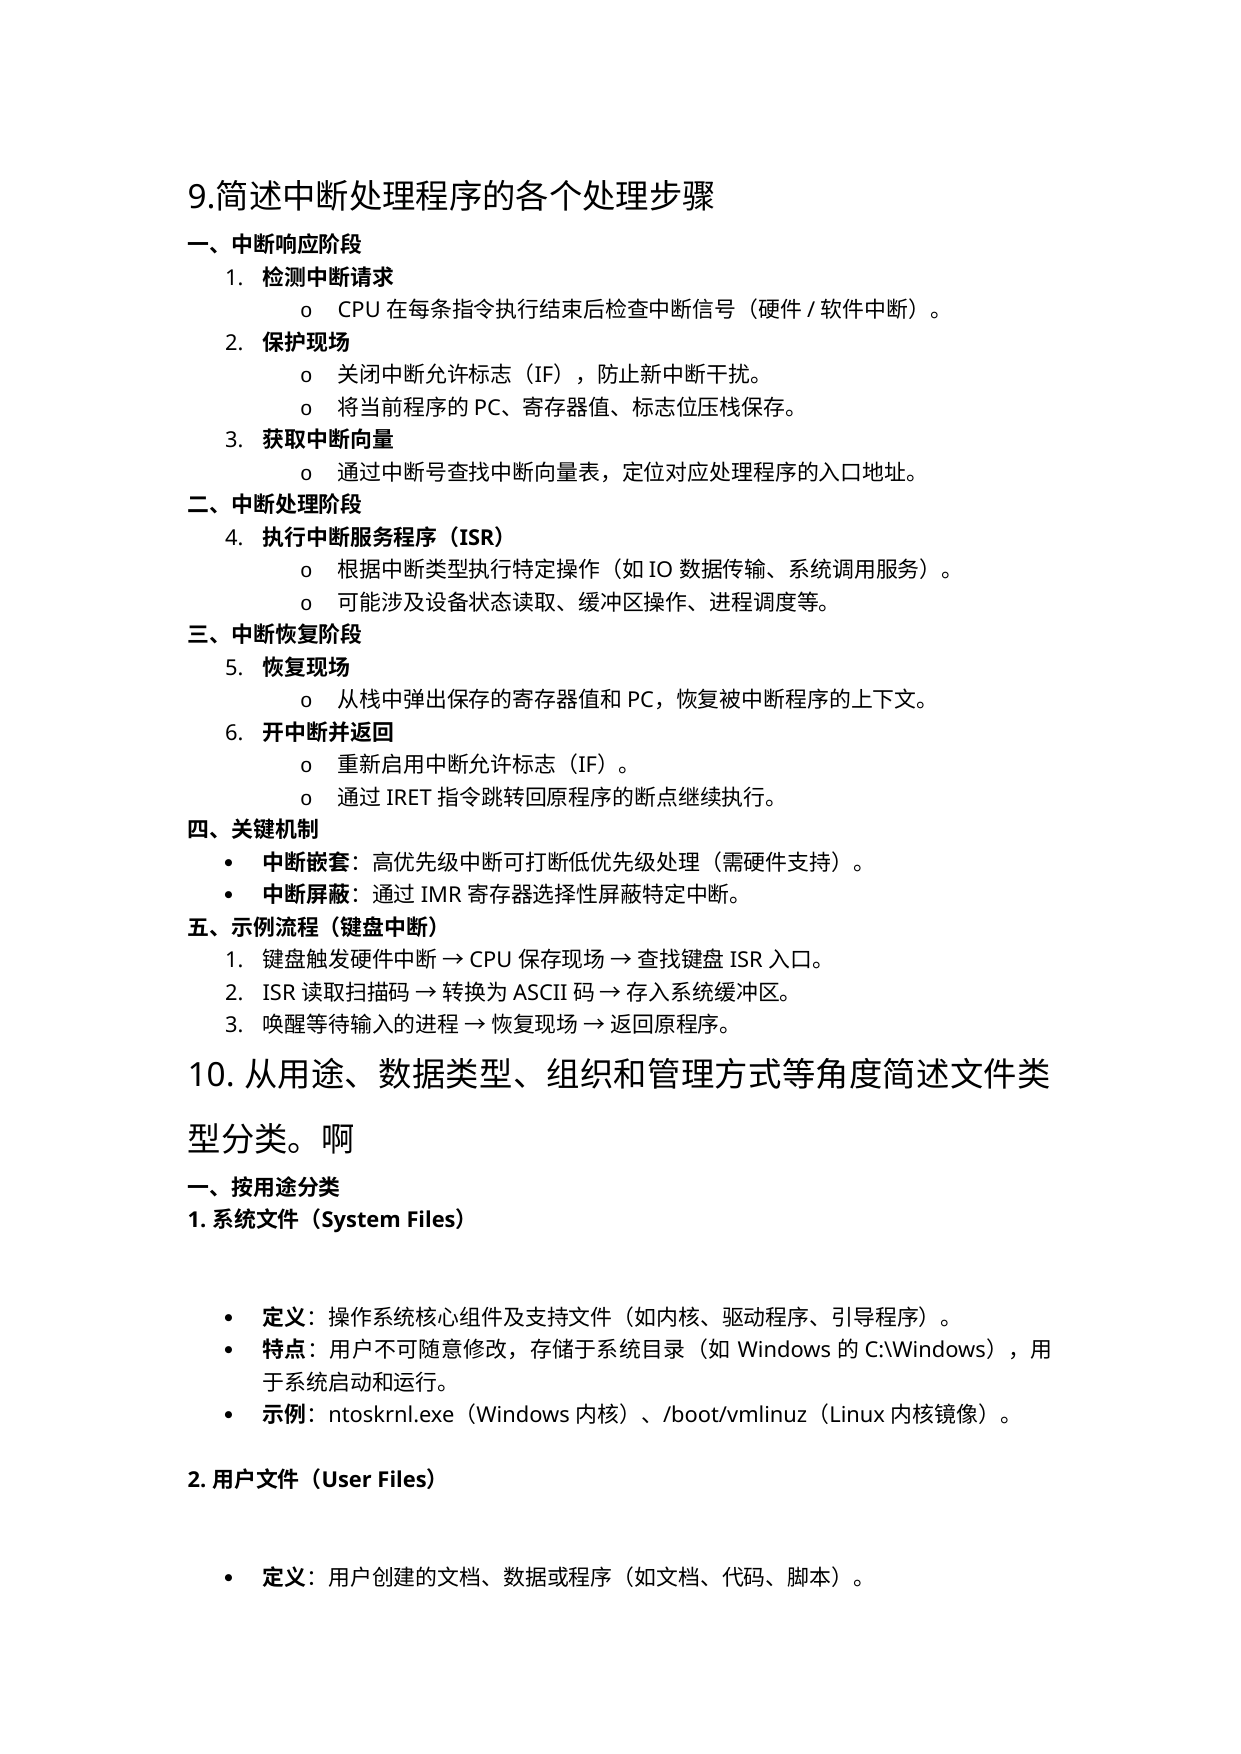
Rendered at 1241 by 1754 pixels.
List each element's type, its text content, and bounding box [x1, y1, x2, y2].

list 特点：用户不可随意修改，存储于系统目录（如 Windows 的C:\Windows），用于系统启动和运行。 [225, 1332, 1053, 1397]
list CPU 在每条指令执行结束后检查中断信号（硬件 / 软件中断）。 [300, 292, 1053, 324]
list 关闭中断允许标志（IF），防止新中断干扰。 [300, 357, 1053, 389]
list 获取中断向量 [225, 422, 1053, 454]
list 从栈中弹出保存的寄存器值和 PC，恢复被中断程序的上下文。 [300, 682, 1053, 714]
list 定义：操作系统核心组件及支持文件（如内核、驱动程序、引导程序）。 [225, 1299, 1053, 1332]
list 示例：ntoskrnl.exe（Windows 内核）、/boot/vmlinuz（Linux 内核镜像）。 [225, 1397, 1053, 1429]
list 可能涉及设备状态读取、缓冲区操作、进程调度等。 [300, 584, 1053, 617]
text 2. 用户文件（User Files） [187, 1462, 1053, 1494]
text 一、中断响应阶段 [187, 227, 1053, 259]
text 五、示例流程（键盘中断） [187, 909, 1053, 942]
list 定义：用户创建的文档、数据或程序（如文档、代码、脚本）。 [225, 1559, 1053, 1592]
list 保护现场 [225, 324, 1053, 357]
list 键盘触发硬件中断 → CPU 保存现场 → 查找键盘 ISR 入口。 [225, 942, 1053, 974]
list 检测中断请求 [225, 259, 1053, 292]
list ISR 读取扫描码 → 转换为 ASCII 码 → 存入系统缓冲区。 [225, 974, 1053, 1007]
list 唤醒等待输入的进程 → 恢复现场 → 返回原程序。 [225, 1007, 1053, 1039]
list 执行中断服务程序（ISR） [225, 519, 1053, 552]
text 10. 从用途、数据类型、组织和管理方式等角度简述文件类型分类。啊 [187, 1039, 1053, 1169]
list 通过中断号查找中断向量表，定位对应处理程序的入口地址。 [300, 454, 1053, 487]
text 1. 系统文件（System Files） [187, 1202, 1053, 1234]
text 二、中断处理阶段 [187, 487, 1053, 519]
list 中断屏蔽：通过 IMR 寄存器选择性屏蔽特定中断。 [225, 877, 1053, 909]
text 9.简述中断处理程序的各个处理步骤 [187, 162, 1053, 227]
list 将当前程序的 PC、寄存器值、标志位压栈保存。 [300, 389, 1053, 422]
list 根据中断类型执行特定操作（如 IO 数据传输、系统调用服务）。 [300, 552, 1053, 584]
text 四、关键机制 [187, 812, 1053, 844]
list 开中断并返回 [225, 714, 1053, 747]
list 通过 IRET 指令跳转回原程序的断点继续执行。 [300, 779, 1053, 812]
text 三、中断恢复阶段 [187, 617, 1053, 649]
text 一、按用途分类 [187, 1169, 1053, 1202]
list 中断嵌套：高优先级中断可打断低优先级处理（需硬件支持）。 [225, 844, 1053, 877]
list 恢复现场 [225, 649, 1053, 682]
list 重新启用中断允许标志（IF）。 [300, 747, 1053, 779]
